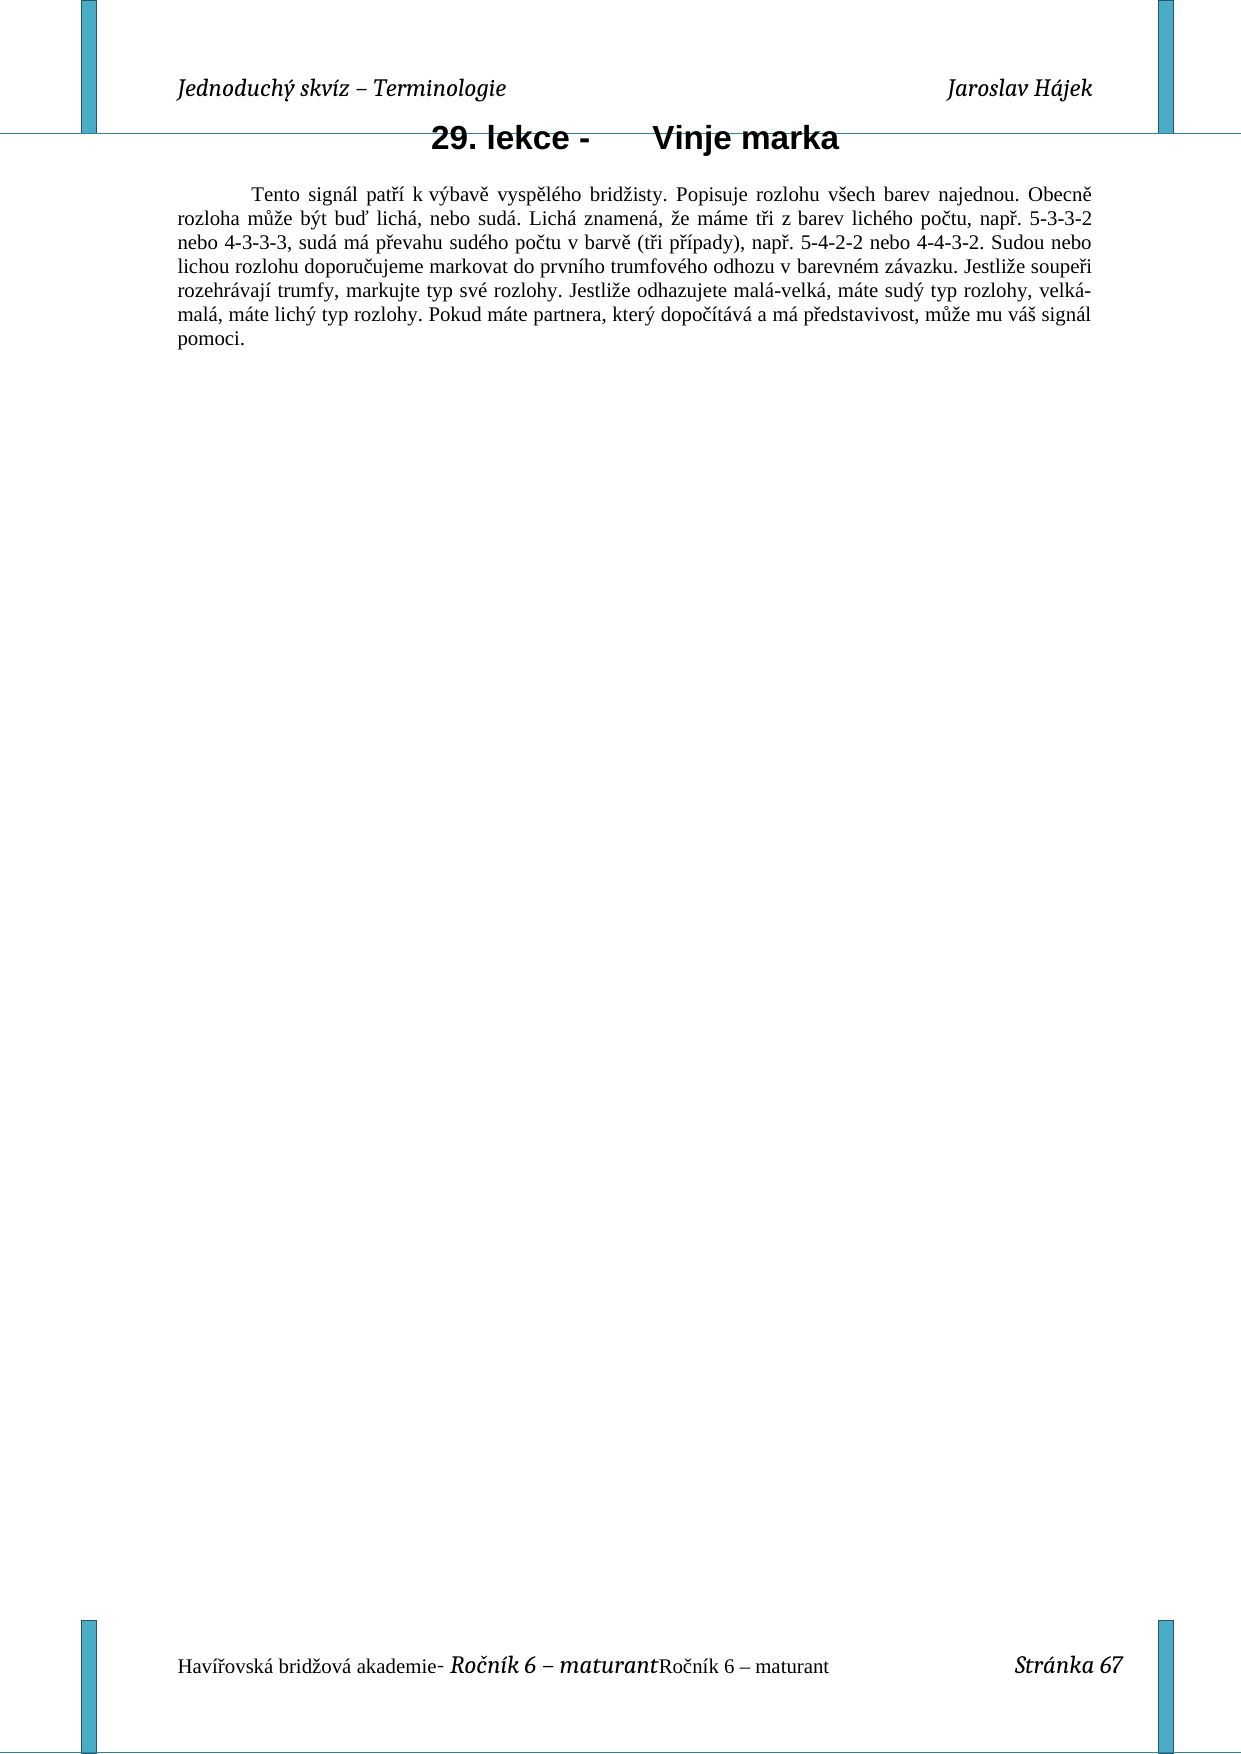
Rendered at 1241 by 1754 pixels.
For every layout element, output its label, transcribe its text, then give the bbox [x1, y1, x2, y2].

text Tento signál patří k výbavě vyspělého bridžisty. Popisuje rozlohu všech barev najednou. Obecně rozloha může být buď lichá, nebo sudá. Lichá znamená, že máme tři z barev lichého počtu, např. 5-3-3-2 nebo 4-3-3-3, sudá má převahu sudého počtu v barvě (tři případy), např. 5-4-2-2 nebo 4-4-3-2. Sudou nebo lichou rozlohu doporučujeme markovat do prvního trumfového odhozu v barevném závazku. Jestliže soupeři rozehrávají trumfy, markujte typ své rozlohy. Jestliže odhazujete malá-velká, máte sudý typ rozlohy, velká-malá, máte lichý typ rozlohy. Pokud máte partnera, který dopočítává a má představivost, může mu váš signál pomoci. [177, 182, 1092, 350]
list Vinje marka [177, 118, 1092, 157]
